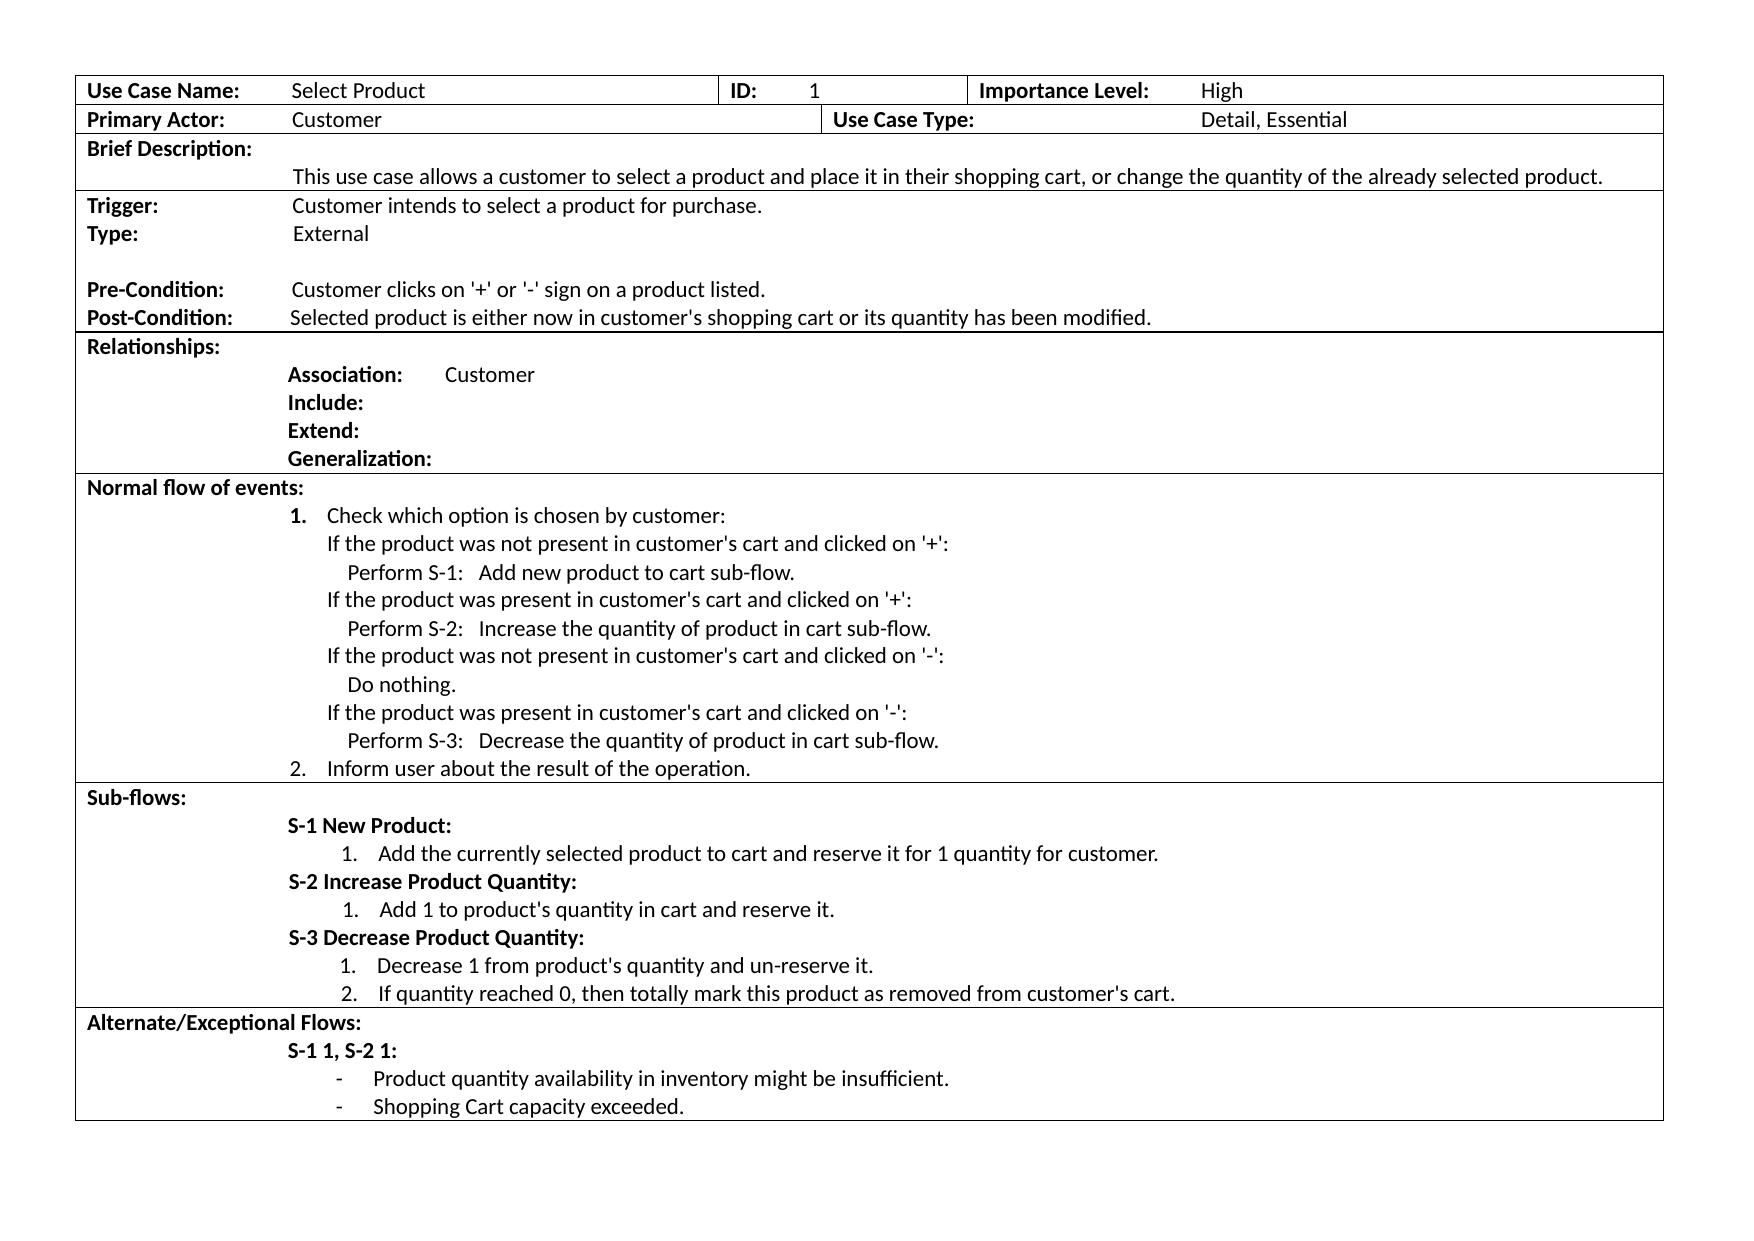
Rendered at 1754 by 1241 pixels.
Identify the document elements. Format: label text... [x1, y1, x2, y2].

table_header Use Case Name: Select Product [76, 76, 718, 104]
table_cell Alternate/Exceptional Flows: S-1 1, S-2 1: Product quantity availability in inventory might be insufficient. Shopping Cart capacity exceeded. [76, 1008, 1663, 1120]
table_header Importance Level: High [968, 76, 1663, 104]
table_cell Relationships: Association: Customer Include: Extend: Generalization: [76, 333, 1663, 472]
table_cell Sub-flows: S-1 New Product: Add the currently selected product to cart and reserve it for 1 quantity for customer. S-2 Increase Product Quantity: Add 1 to product's quantity in cart and reserve it. S-3 Decrease Product Quantity: 1. Decrease 1 from product's quantity and un-reserve it. If quantity reached 0, then totally mark this product as removed from customer's cart. [76, 783, 1663, 1007]
table_cell Trigger: Customer intends to select a product for purchase. Type: External Pre-Condition: Customer clicks on '+' or '-' sign on a product listed. Post-Condition: Selected product is either now in customer's shopping cart or its quantity has been modified. [76, 191, 1663, 331]
table_cell Brief Description: This use case allows a customer to select a product and place it in their shopping cart, or change the quantity of the already selected product. [76, 134, 1663, 190]
table_cell Use Case Type: Detail, Essential [822, 105, 1663, 133]
table_cell Normal flow of events: Check which option is chosen by customer: If the product was not present in customer's cart and clicked on '+': Perform S-1: Add new product to cart sub-flow. If the product was present in customer's cart and clicked on '+': Perform S-2: Increase the quantity of product in cart sub-flow. If the product was not present in customer's cart and clicked on '-': Do nothing. If the product was present in customer's cart and clicked on '-': Perform S-3: Decrease the quantity of product in cart sub-flow. Inform user about the result of the operation. [76, 474, 1663, 782]
table_header ID: 1 [719, 76, 967, 104]
table_cell Primary Actor: Customer [76, 105, 821, 133]
